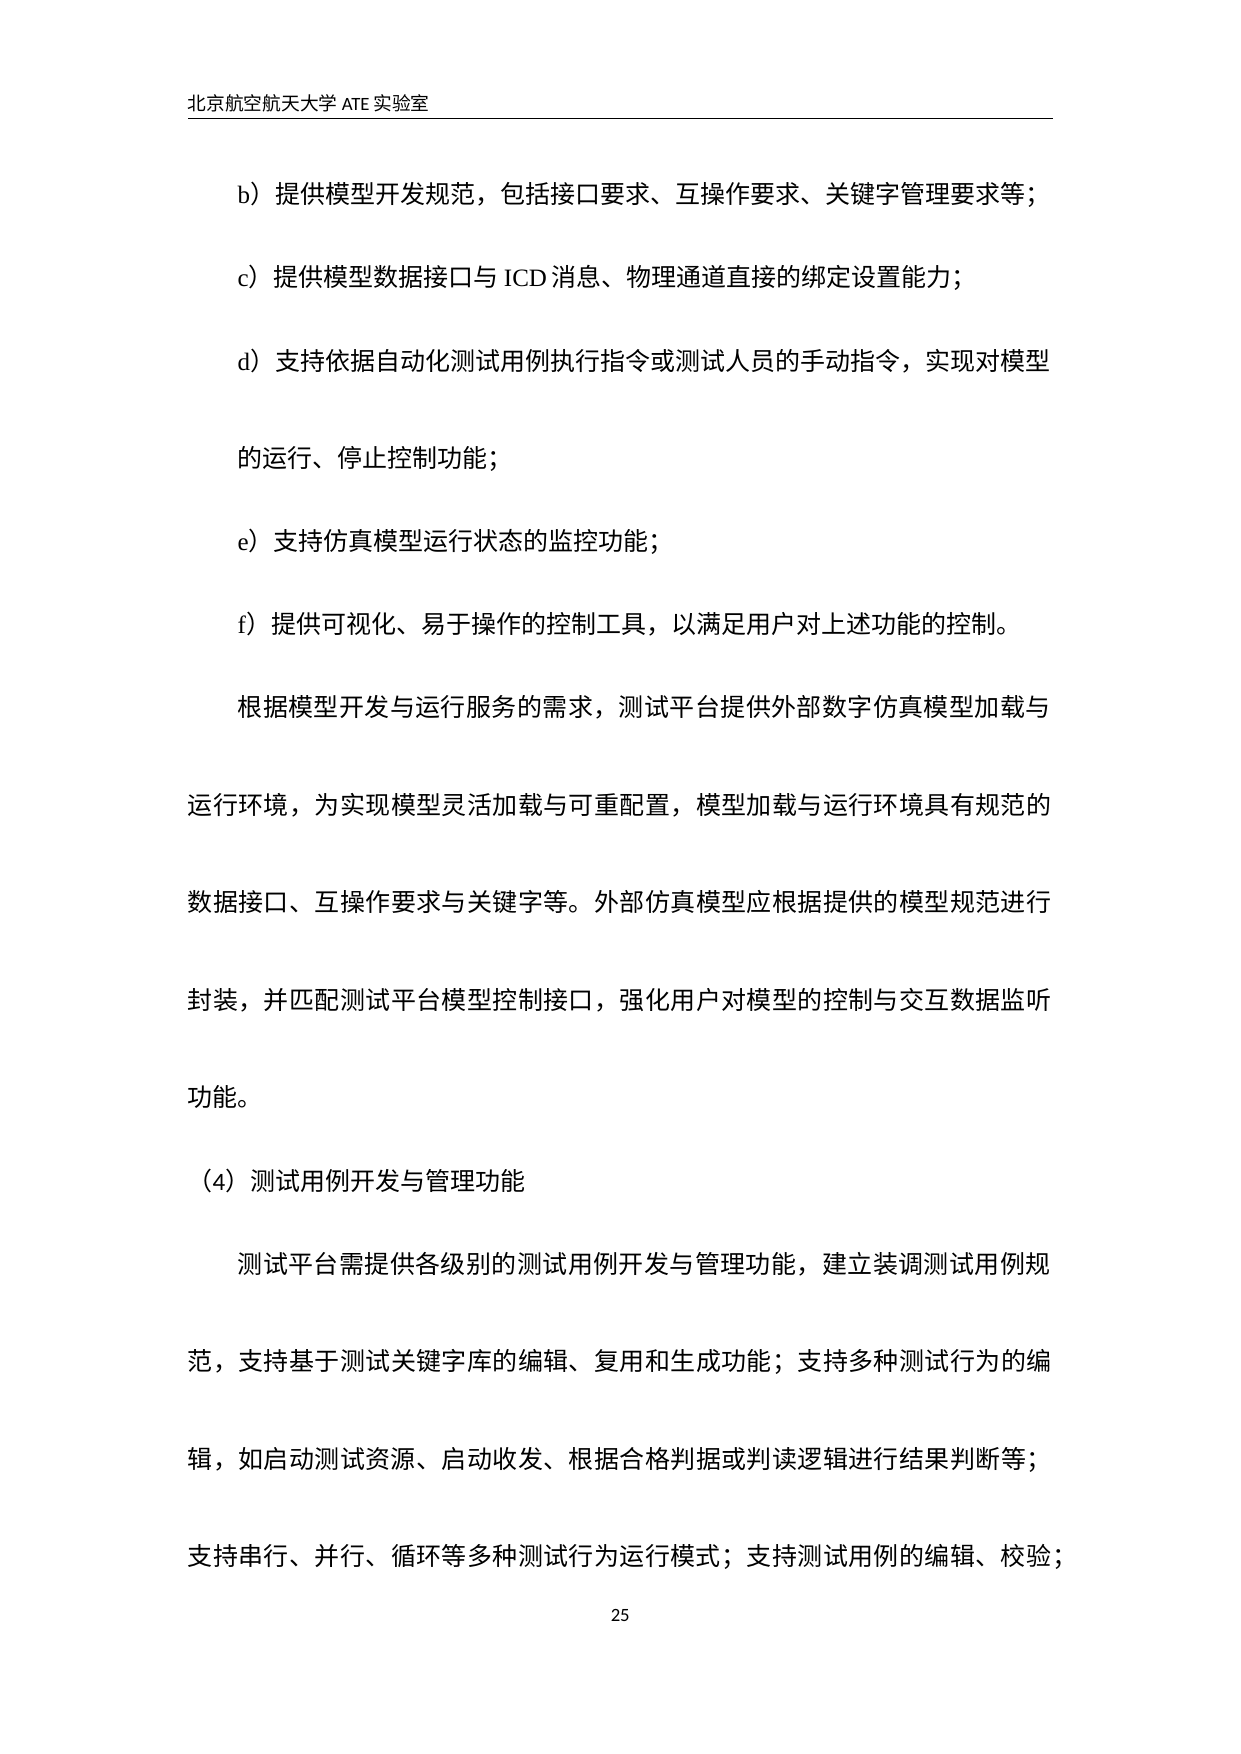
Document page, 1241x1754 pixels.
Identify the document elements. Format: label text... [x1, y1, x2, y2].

text b）提供模型开发规范，包括接口要求、互操作要求、关键字管理要求等； [237, 160, 1053, 225]
text e）支持仿真模型运行状态的监控功能； [237, 507, 1053, 572]
text （4）测试用例开发与管理功能 [187, 1147, 1053, 1212]
text 根据模型开发与运行服务的需求，测试平台提供外部数字仿真模型加载与运行环境，为实现模型灵活加载与可重配置，模型加载与运行环境具有规范的数据接口、互操作要求与关键字等。外部仿真模型应根据提供的模型规范进行封装，并匹配测试平台模型控制接口，强化用户对模型的控制与交互数据监听功能。 [187, 673, 1053, 1128]
text d）支持依据自动化测试用例执行指令或测试人员的手动指令，实现对模型的运行、停止控制功能； [237, 327, 1053, 489]
text f）提供可视化、易于操作的控制工具，以满足用户对上述功能的控制。 [237, 590, 1053, 655]
text c）提供模型数据接口与ICD消息、物理通道直接的绑定设置能力； [237, 243, 1053, 308]
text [187, 1230, 1053, 1587]
